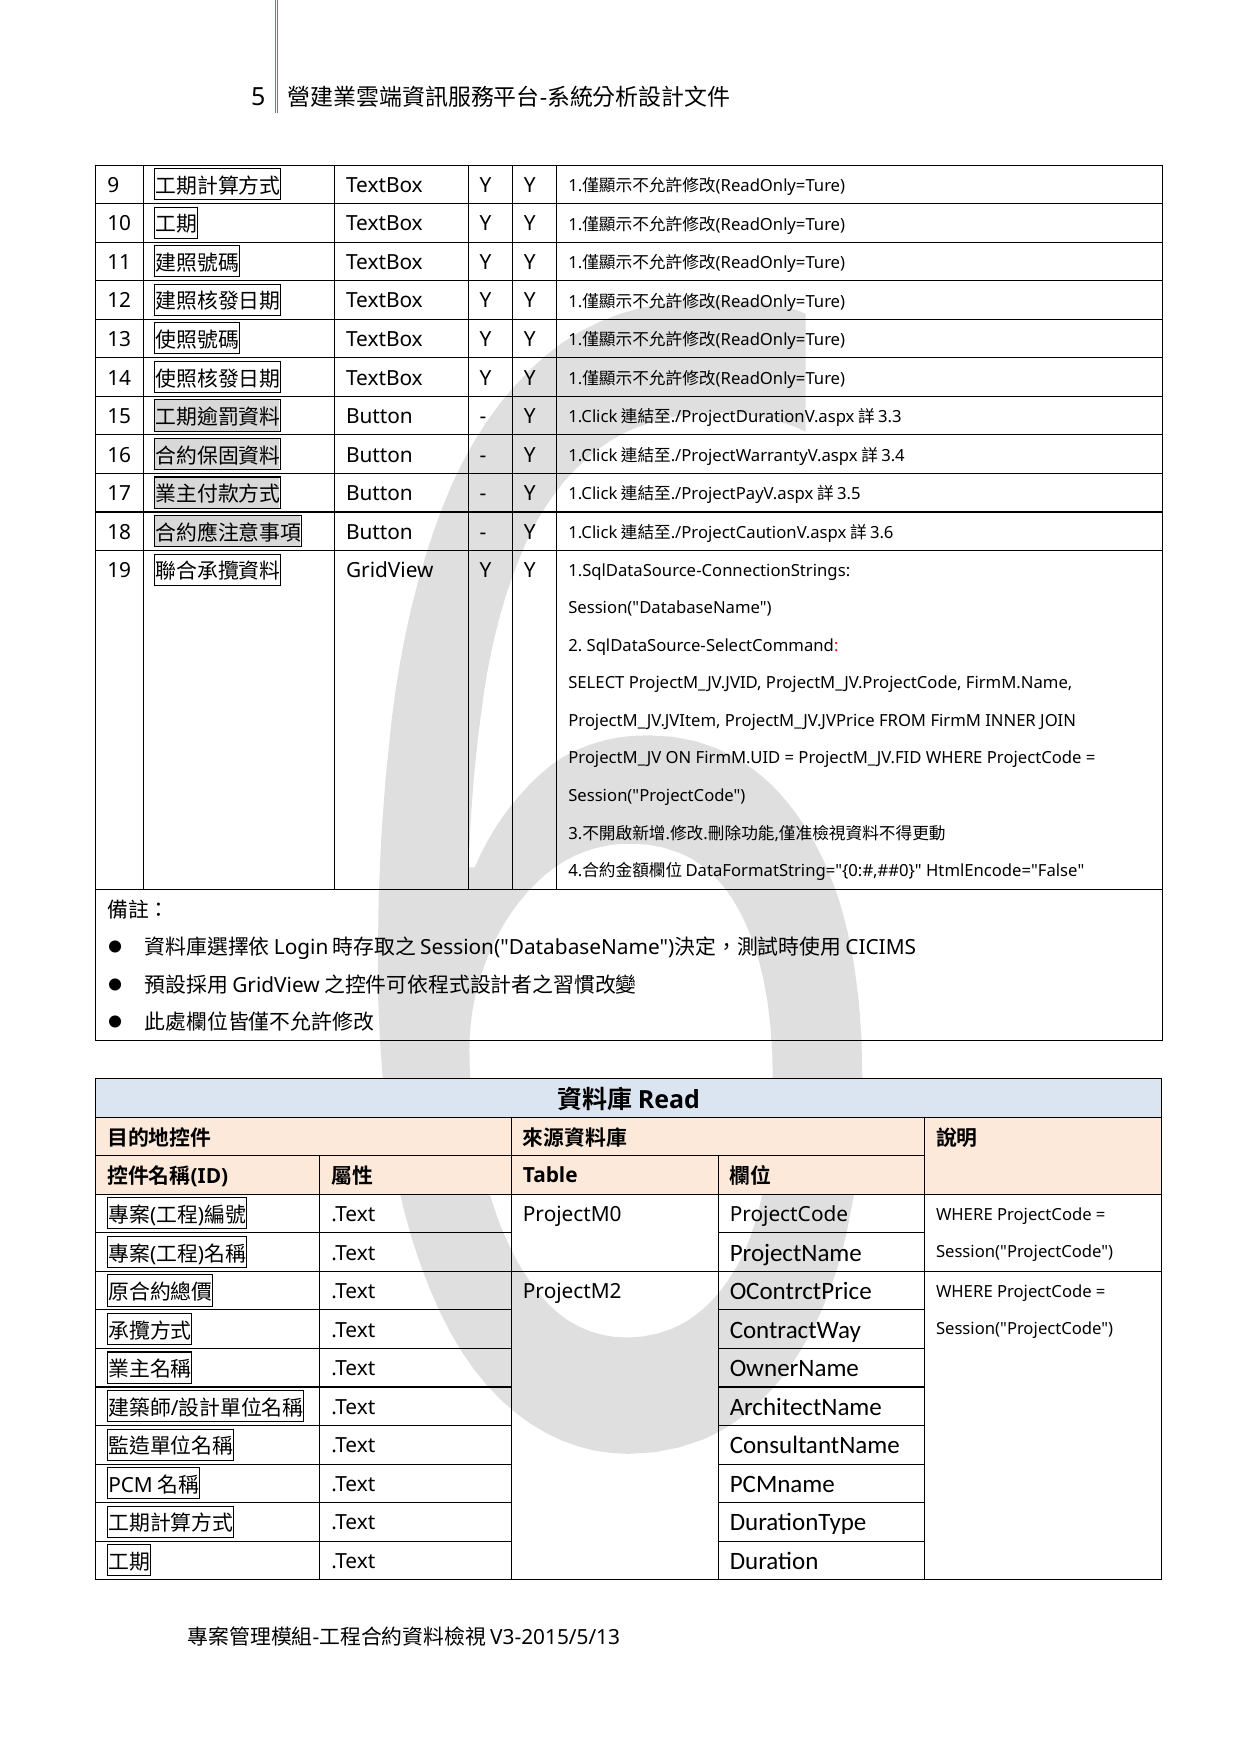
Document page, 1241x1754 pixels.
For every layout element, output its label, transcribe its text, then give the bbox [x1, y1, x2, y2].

table_cell 來源資料庫 [512, 1118, 924, 1155]
table_cell 1.Click連結至./ProjectCautionV.aspx詳3.6 [557, 513, 1162, 550]
table_cell OContrctPrice [719, 1272, 924, 1309]
table_cell ProjectName [719, 1233, 924, 1271]
table_cell OwnerName [719, 1349, 924, 1386]
table_cell 1.Click連結至./ProjectPayV.aspx詳3.5 [557, 474, 1162, 511]
table_header 資料庫Read [96, 1079, 1161, 1117]
table_cell 1.僅顯示不允許修改(ReadOnly=Ture) [557, 243, 1162, 280]
table_cell .Text [320, 1426, 511, 1463]
table_cell 1.Click連結至./ProjectWarrantyV.aspx詳3.4 [557, 435, 1162, 473]
table_cell Duration [719, 1542, 924, 1579]
table_cell 9 [96, 166, 143, 203]
table_cell 業主付款方式 [144, 474, 334, 511]
table_cell .Text [320, 1388, 511, 1425]
table_cell PCMname [719, 1465, 924, 1502]
table_cell 建照號碼 [144, 243, 334, 280]
table_cell Y [469, 358, 512, 396]
table_cell .Text [320, 1310, 511, 1348]
table_cell .Text [320, 1465, 511, 1502]
table_cell .Text [320, 1233, 511, 1271]
table_cell ArchitectName [719, 1388, 924, 1425]
table_cell 13 [96, 320, 143, 357]
table_cell Y [469, 243, 512, 280]
table_cell Y [469, 166, 512, 203]
table_cell 工期計算方式 [96, 1503, 319, 1541]
table_cell ProjectCode [719, 1195, 924, 1232]
table_cell ContractWay [719, 1310, 924, 1348]
table_cell ConsultantName [719, 1426, 924, 1463]
table_cell 1.Click連結至./ProjectDurationV.aspx詳3.3 [557, 397, 1162, 434]
table_cell 業主名稱 [96, 1349, 319, 1386]
table_cell Button [335, 474, 468, 511]
table_cell 16 [96, 435, 143, 473]
table_cell 15 [96, 397, 143, 434]
table_cell TextBox [335, 166, 468, 203]
table_cell 1.僅顯示不允許修改(ReadOnly=Ture) [557, 281, 1162, 319]
table_cell 合約保固資料 [144, 435, 334, 473]
table_cell 原合約總價 [96, 1272, 319, 1309]
table_cell 承攬方式 [96, 1310, 319, 1348]
table_cell Y [469, 204, 512, 242]
table_cell 工期逾罰資料 [144, 397, 334, 434]
table_cell 11 [96, 243, 143, 280]
table_cell Y [513, 474, 556, 511]
table_cell GridView [335, 551, 468, 888]
table_cell WHERE ProjectCode = Session("ProjectCode") [925, 1272, 1161, 1579]
table_cell TextBox [335, 204, 468, 242]
table_cell ProjectM2 [512, 1272, 718, 1579]
table_cell - [469, 474, 512, 511]
table_cell 1.僅顯示不允許修改(ReadOnly=Ture) [557, 204, 1162, 242]
table_cell 工期計算方式 [144, 166, 334, 203]
table_cell ProjectM0 [512, 1195, 718, 1271]
table_cell Y [513, 281, 556, 319]
table_cell TextBox [335, 243, 468, 280]
table_cell - [469, 435, 512, 473]
table_cell 專案(工程)編號 [96, 1195, 319, 1232]
table_cell Button [335, 513, 468, 550]
table_cell 1.SqlDataSource-ConnectionStrings: Session("DatabaseName") 2. SqlDataSource-SelectCommand: SELECT ProjectM_JV.JVID, ProjectM_JV.ProjectCode, FirmM.Name, ProjectM_JV.JVItem, ProjectM_JV.JVPrice FROM FirmM INNER JOIN ProjectM_JV ON FirmM.UID = ProjectM_JV.FID WHERE ProjectCode = Session("ProjectCode") 3.不開啟新增.修改.刪除功能,僅准檢視資料不得更動 4.合約金額欄位DataFormatString="{0:#,##0}" HtmlEncode="False" [557, 551, 1162, 888]
table_cell 目的地控件 [96, 1118, 511, 1155]
table_cell Y [513, 204, 556, 242]
table_cell 聯合承攬資料 [144, 551, 334, 888]
table_cell Y [513, 166, 556, 203]
table_cell Y [513, 320, 556, 357]
table_cell - [469, 513, 512, 550]
table_cell 使照核發日期 [144, 358, 334, 396]
table_cell 1.僅顯示不允許修改(ReadOnly=Ture) [557, 358, 1162, 396]
table_cell 欄位 [719, 1156, 924, 1194]
table_cell .Text [320, 1542, 511, 1579]
table_cell DurationType [719, 1503, 924, 1541]
table_cell .Text [320, 1503, 511, 1541]
table_cell 工期 [144, 204, 334, 242]
table_cell 備註： 資料庫選擇依Login時存取之Session("DatabaseName")決定，測試時使用CICIMS 預設採用GridView之控件可依程式設計者之習慣改變 此處欄位皆僅不允許修改 [96, 890, 1162, 1039]
table_cell Y [469, 281, 512, 319]
table_cell Y [513, 397, 556, 434]
table_cell Y [469, 551, 512, 888]
table_cell Y [513, 243, 556, 280]
table_cell TextBox [335, 320, 468, 357]
table_cell 建築師/設計單位名稱 [96, 1388, 319, 1425]
table_cell Y [513, 513, 556, 550]
table_cell Y [513, 551, 556, 888]
table_cell 說明 [925, 1118, 1161, 1194]
table_cell Button [335, 397, 468, 434]
table_cell 專案(工程)名稱 [96, 1233, 319, 1271]
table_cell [557, 166, 1162, 203]
table_cell 控件名稱(ID) [96, 1156, 319, 1194]
table_cell 使照號碼 [144, 320, 334, 357]
table_cell Y [513, 435, 556, 473]
table_cell 12 [96, 281, 143, 319]
table_cell 17 [96, 474, 143, 511]
table_cell Y [513, 358, 556, 396]
table_cell TextBox [335, 358, 468, 396]
table_cell 18 [96, 513, 143, 550]
table_cell .Text [320, 1272, 511, 1309]
table_cell 19 [96, 551, 143, 888]
table_cell 屬性 [320, 1156, 511, 1194]
table_cell WHERE ProjectCode = Session("ProjectCode") [925, 1195, 1161, 1271]
table_cell 合約應注意事項 [144, 513, 334, 550]
table_cell TextBox [335, 281, 468, 319]
table_cell Button [335, 435, 468, 473]
table_cell 建照核發日期 [144, 281, 334, 319]
table_cell Table [512, 1156, 718, 1194]
table_cell PCM名稱 [96, 1465, 319, 1502]
table_cell 工期 [96, 1542, 319, 1579]
table_cell 14 [96, 358, 143, 396]
table_cell 監造單位名稱 [96, 1426, 319, 1463]
table_cell 1.僅顯示不允許修改(ReadOnly=Ture) [557, 320, 1162, 357]
table_cell 10 [96, 204, 143, 242]
table_cell .Text [320, 1195, 511, 1232]
table_cell - [469, 397, 512, 434]
table_cell Y [469, 320, 512, 357]
table_cell .Text [320, 1349, 511, 1386]
